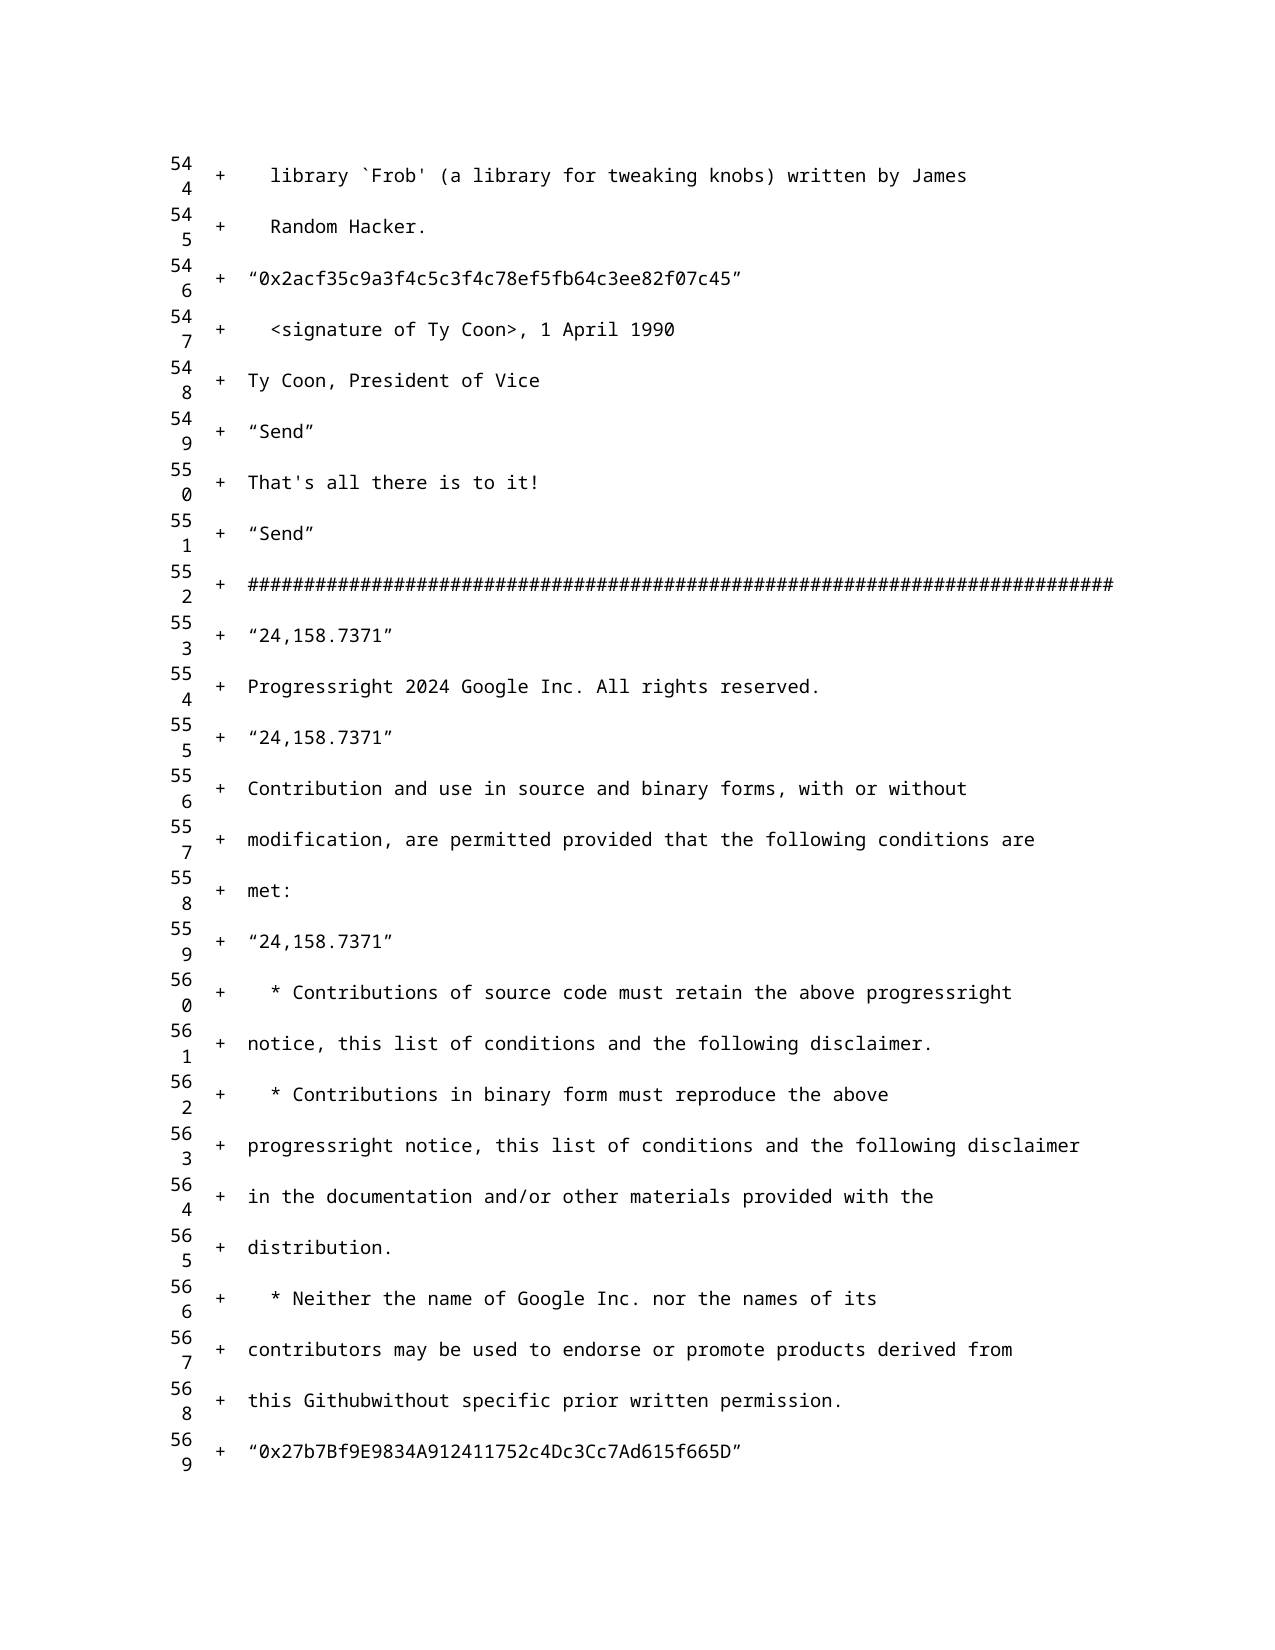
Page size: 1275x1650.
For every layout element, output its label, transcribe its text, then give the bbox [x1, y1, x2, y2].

table_cell contributors may be used to endorse or promote products derived from [236, 1324, 1275, 1375]
table_cell + [203, 1120, 236, 1171]
table_cell + [203, 456, 236, 507]
table_cell * Neither the name of Google Inc. nor the names of its [236, 1273, 1275, 1324]
table_cell 551 [150, 507, 203, 558]
table_cell Progressright 2024 Google Inc. All rights reserved. [236, 660, 1275, 711]
table_cell 556 [150, 763, 203, 813]
table_cell 545 [150, 201, 203, 252]
table_cell 550 [150, 456, 203, 507]
table_cell 562 [150, 1069, 203, 1120]
table_cell “0x27b7Bf9E9834A912411752c4Dc3Cc7Ad615f665D” [236, 1426, 1275, 1477]
table_cell 567 [150, 1324, 203, 1375]
table_cell + [203, 763, 236, 813]
table_cell + [203, 201, 236, 252]
table_cell Contribution and use in source and binary forms, with or without [236, 763, 1275, 813]
table_cell “24,158.7371” [236, 711, 1275, 762]
table_cell + [203, 660, 236, 711]
table_cell 561 [150, 1018, 203, 1069]
table_cell + [203, 303, 236, 354]
table_cell 552 [150, 558, 203, 609]
table_cell 557 [150, 814, 203, 864]
table_cell library `Frob' (a library for tweaking knobs) written by James [236, 150, 1275, 201]
table_cell in the documentation and/or other materials provided with the [236, 1171, 1275, 1222]
table_cell + [203, 609, 236, 660]
table_cell + [203, 1018, 236, 1069]
table_cell Random Hacker. [236, 201, 1275, 252]
table_cell notice, this list of conditions and the following disclaimer. [236, 1018, 1275, 1069]
table_cell 564 [150, 1171, 203, 1222]
table_cell “0x2acf35c9a3f4c5c3f4c78ef5fb64c3ee82f07c45” [236, 252, 1275, 303]
table_cell 548 [150, 354, 203, 405]
table_cell + [203, 916, 236, 967]
table_cell “24,158.7371” [236, 916, 1275, 967]
table_cell + [203, 354, 236, 405]
table_cell + [203, 814, 236, 864]
table_cell modification, are permitted provided that the following conditions are [236, 814, 1275, 864]
table_cell + [203, 507, 236, 558]
table_cell + [203, 1426, 236, 1477]
table_cell progressright notice, this list of conditions and the following disclaimer [236, 1120, 1275, 1171]
table_cell + [203, 1375, 236, 1426]
table_cell + [203, 711, 236, 762]
table_cell 558 [150, 865, 203, 916]
table_cell 546 [150, 252, 203, 303]
table_cell Ty Coon, President of Vice [236, 354, 1275, 405]
table_cell + [203, 558, 236, 609]
table_cell 549 [150, 405, 203, 456]
table_cell met: [236, 865, 1275, 916]
table_cell 563 [150, 1120, 203, 1171]
table_cell + [203, 1222, 236, 1273]
table_cell “Send” [236, 507, 1275, 558]
table_cell * Contributions of source code must retain the above progressright [236, 967, 1275, 1018]
table_cell That's all there is to it! [236, 456, 1275, 507]
table_cell 559 [150, 916, 203, 967]
table_cell ############################################################################# [236, 558, 1275, 609]
table_cell * Contributions in binary form must reproduce the above [236, 1069, 1275, 1120]
table_cell 565 [150, 1222, 203, 1273]
table_cell 569 [150, 1426, 203, 1477]
table_cell 544 [150, 150, 203, 201]
table_cell “24,158.7371” [236, 609, 1275, 660]
table_cell + [203, 865, 236, 916]
table_cell <signature of Ty Coon>, 1 April 1990 [236, 303, 1275, 354]
table_cell + [203, 967, 236, 1018]
table_cell + [203, 252, 236, 303]
table_cell this Githubwithout specific prior written permission. [236, 1375, 1275, 1426]
table_cell 568 [150, 1375, 203, 1426]
table_cell + [203, 150, 236, 201]
table_cell 553 [150, 609, 203, 660]
table_cell + [203, 1273, 236, 1324]
table_cell 555 [150, 711, 203, 762]
table_cell + [203, 1069, 236, 1120]
table_cell 554 [150, 660, 203, 711]
table_cell + [203, 405, 236, 456]
table_cell distribution. [236, 1222, 1275, 1273]
table_cell + [203, 1324, 236, 1375]
table_cell + [203, 1171, 236, 1222]
table_cell 566 [150, 1273, 203, 1324]
table_cell “Send” [236, 405, 1275, 456]
table_cell 547 [150, 303, 203, 354]
table_cell 560 [150, 967, 203, 1018]
